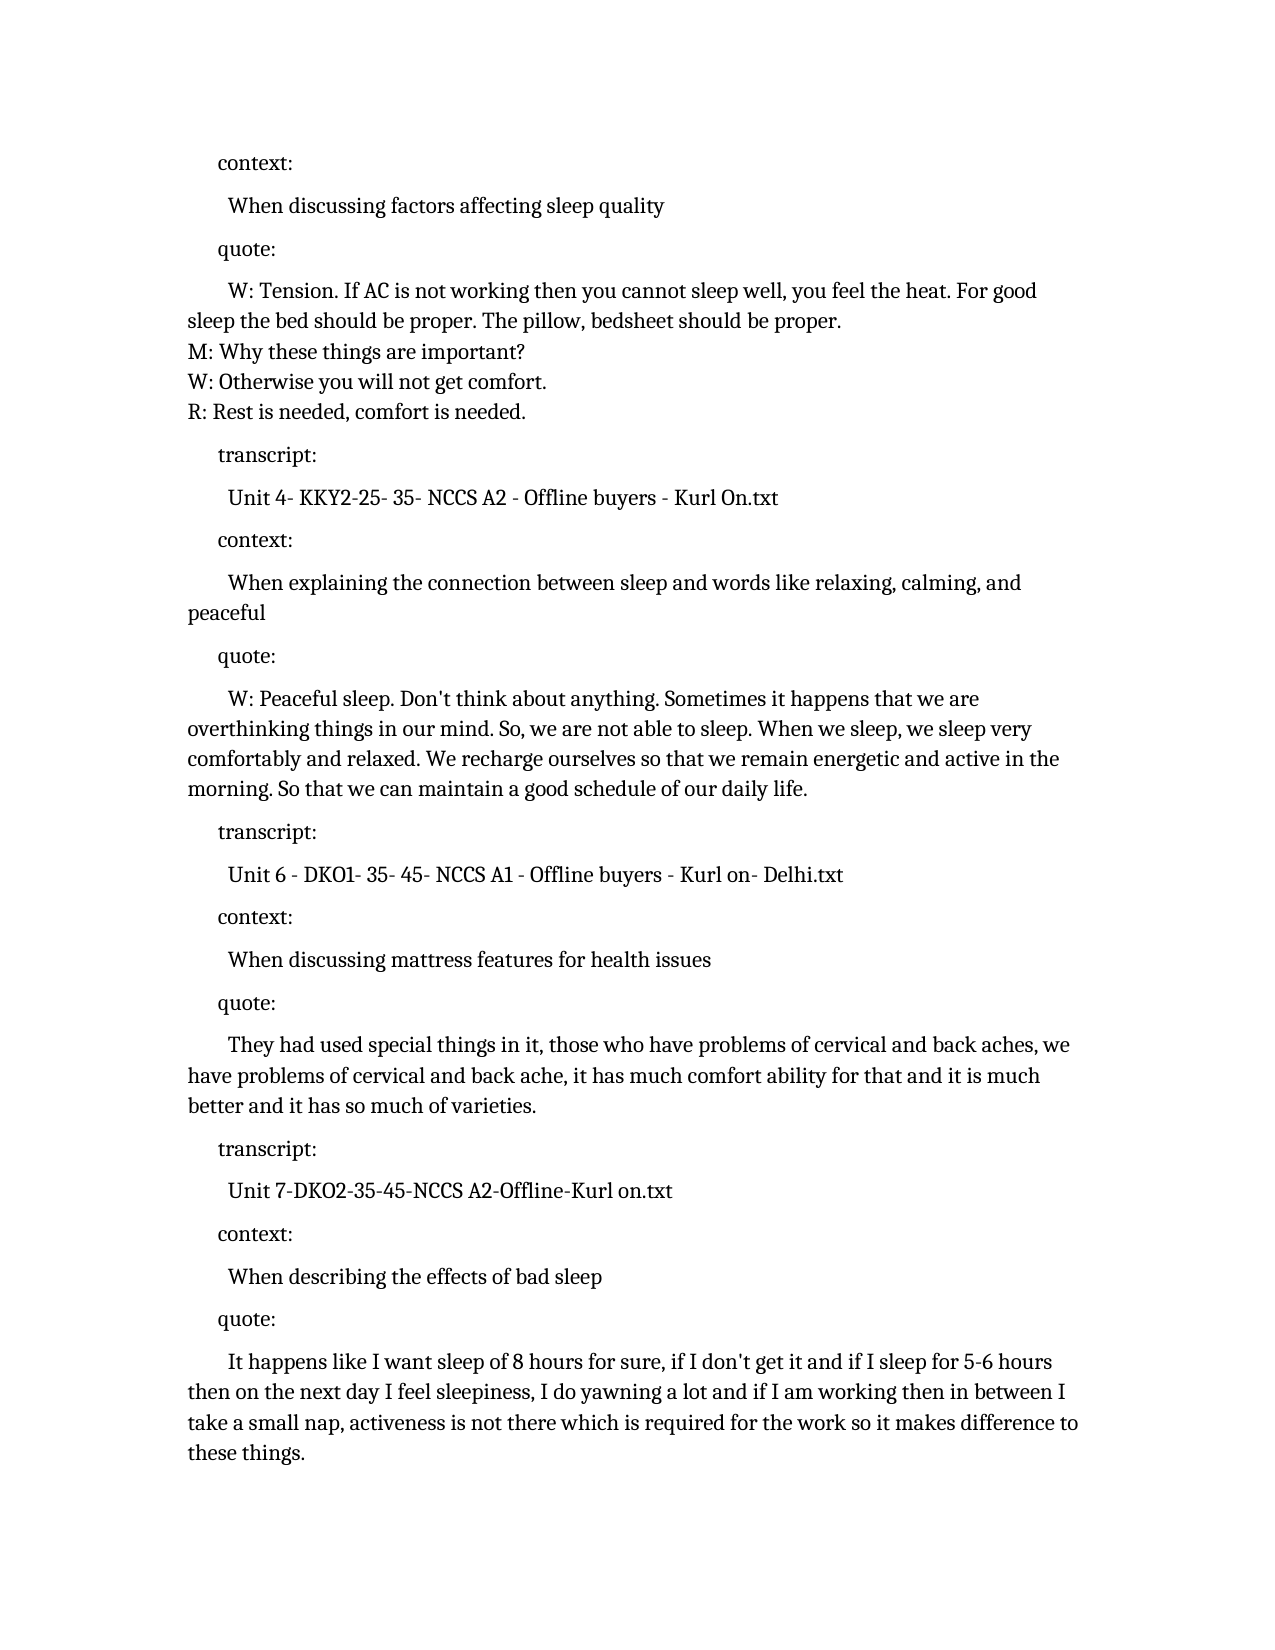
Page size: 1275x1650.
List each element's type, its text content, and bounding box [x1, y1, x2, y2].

text Unit 6 - DKO1- 35- 45- NCCS A1 - Offline buyers - Kurl on- Delhi.txt [187, 861, 1087, 888]
text W: Peaceful sleep. Don't think about anything. Sometimes it happens that we are overthinking things in our mind. So, we are not able to sleep. When we sleep, we sleep very comfortably and relaxed. We recharge ourselves so that we remain energetic and active in the morning. So that we can maintain a good schedule of our daily life. [187, 685, 1087, 802]
text When explaining the connection between sleep and words like relaxing, calming, and peaceful [187, 570, 1087, 626]
text context: [187, 904, 1087, 931]
text context: [187, 1221, 1087, 1247]
text quote: [187, 643, 1087, 669]
text quote: [187, 1306, 1087, 1333]
text They had used special things in it, those who have problems of cervical and back aches, we have problems of cervical and back ache, it has much comfort ability for that and it is much better and it has so much of varieties. [187, 1032, 1087, 1119]
text It happens like I want sleep of 8 hours for sure, if I don't get it and if I sleep for 5-6 hours then on the next day I feel sleepiness, I do yawning a lot and if I am working then in between I take a small nap, activeness is not there which is required for the work so it makes difference to these things. [187, 1349, 1087, 1466]
text When describing the effects of bad sleep [187, 1263, 1087, 1290]
text transcript: [187, 442, 1087, 468]
text W: Tension. If AC is not working then you cannot sleep well, you feel the heat. For good sleep the bed should be proper. The pillow, bedsheet should be proper. M: Why these things are important? W: Otherwise you will not get comfort. R: Rest is needed, comfort is needed. [187, 278, 1087, 425]
text transcript: [187, 1135, 1087, 1162]
text quote: [187, 989, 1087, 1016]
text Unit 7-DKO2-35-45-NCCS A2-Offline-Kurl on.txt [187, 1178, 1087, 1204]
text When discussing factors affecting sleep quality [187, 193, 1087, 219]
text Unit 4- KKY2-25- 35- NCCS A2 - Offline buyers - Kurl On.txt [187, 484, 1087, 511]
text When discussing mattress features for health issues [187, 947, 1087, 973]
text context: [187, 527, 1087, 553]
text transcript: [187, 819, 1087, 845]
text quote: [187, 235, 1087, 262]
text context: [187, 150, 1087, 176]
